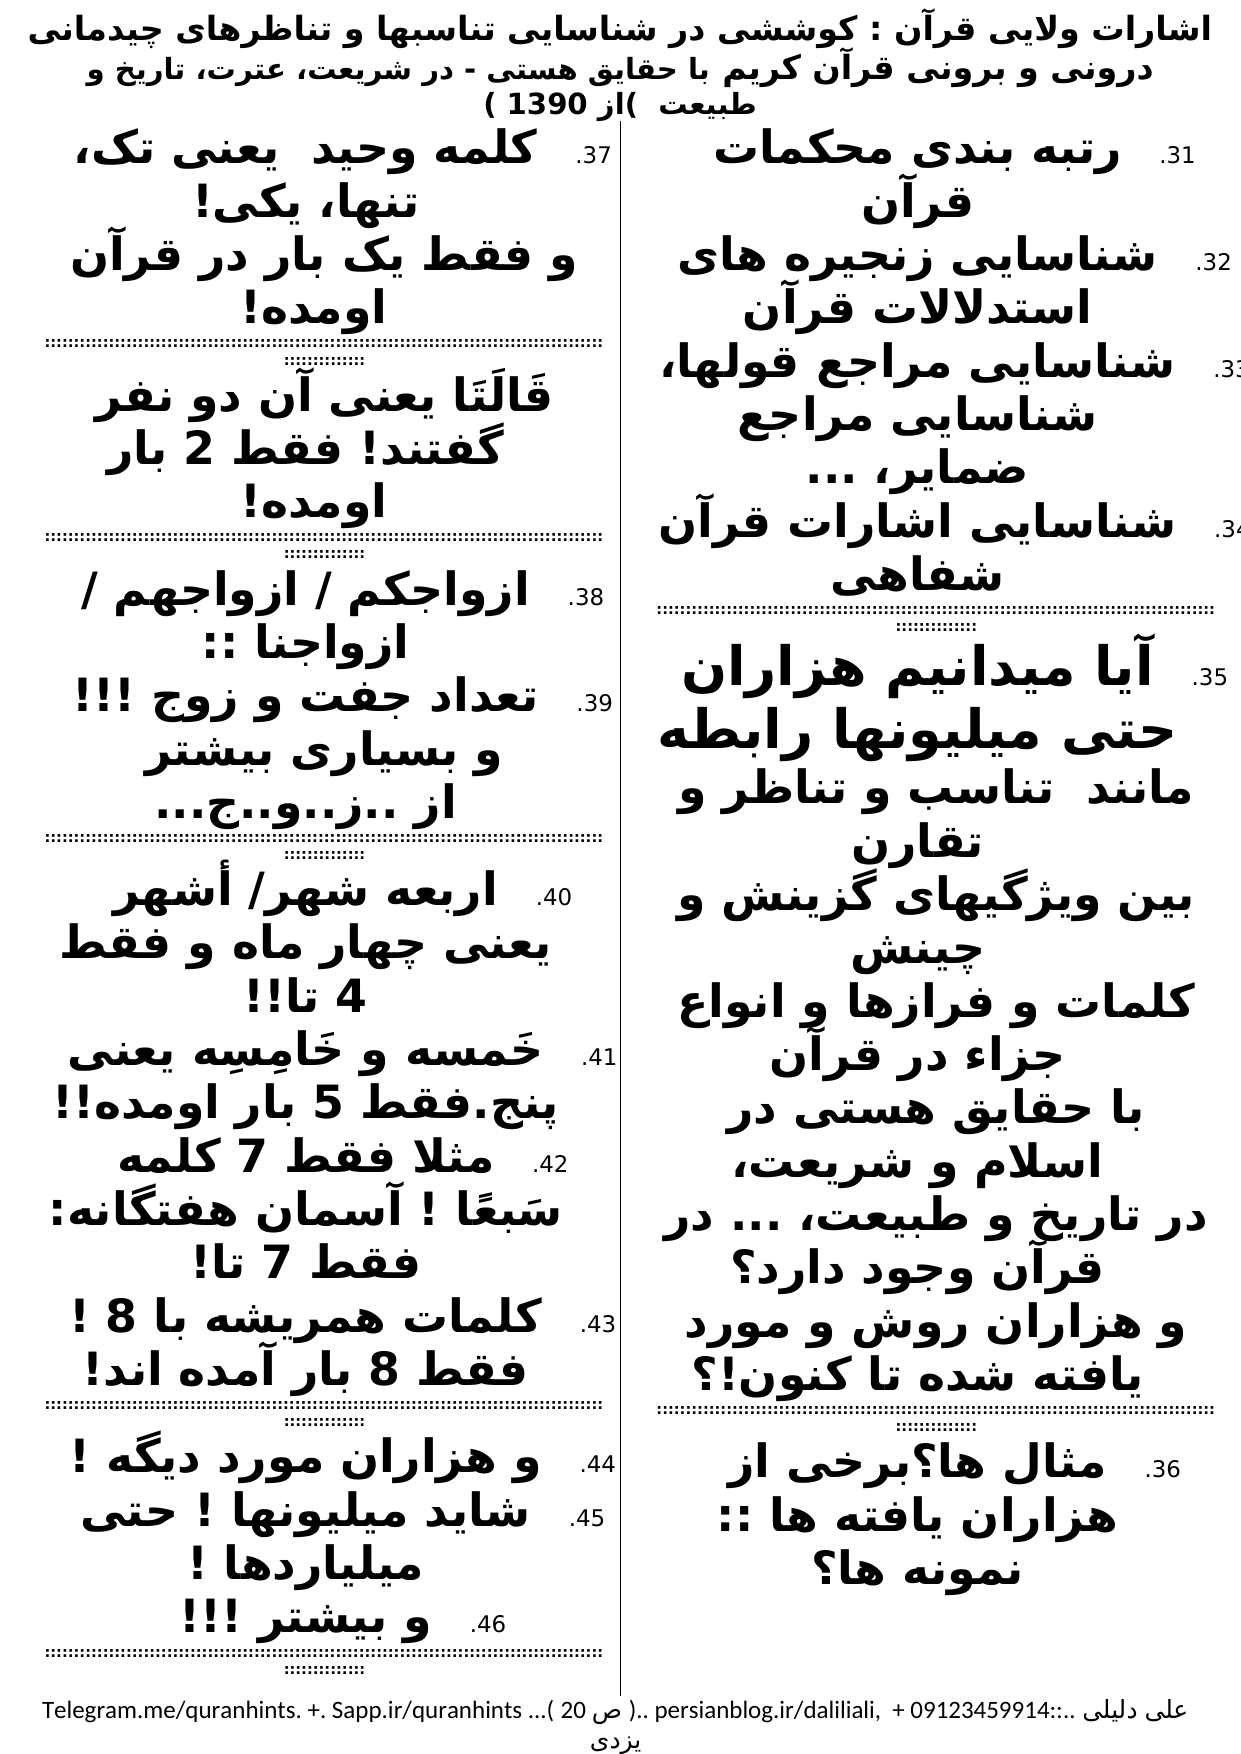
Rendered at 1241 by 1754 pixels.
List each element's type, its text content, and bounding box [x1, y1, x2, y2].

list و هزاران مورد دیگه ! [43, 1430, 606, 1483]
text :::::::::::::::::::::::::::::::::::::::::::::::::::::::::::::::::::::::::::::::::::::::::::::::::::::::::::::: [43, 1396, 606, 1430]
text کلمات و فرازها و انواع جزاء در قرآن [655, 974, 1217, 1081]
text :::::::::::::::::::::::::::::::::::::::::::::::::::::::::::::::::::::::::::::::::::::::::::::::::::::::::::::: [655, 601, 1217, 635]
list مثال ها؟برخی از هزاران یافته ها :: نمونه ها؟ [655, 1435, 1217, 1595]
list آیا میدانیم هزاران حتی میلیونها رابطه [655, 635, 1217, 761]
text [43, 334, 606, 368]
list ازواجکم / ازواجهم / ازواجنا :: [43, 562, 606, 669]
list و بیشتر !!! [43, 1590, 606, 1643]
text و بسیاری بیشتر از ..ز..و..ج... [43, 722, 606, 829]
list شاید میلیونها ! حتی میلیاردها ! [43, 1483, 606, 1590]
text در تاریخ و طبیعت، ... در قرآن وجود دارد؟ [655, 1188, 1217, 1294]
list اربعه شهر/ أشهر یعنی چهار ماه و فقط 4 تا!! [43, 863, 606, 1023]
list شناسایی اشارات قرآن شفاهی [655, 494, 1217, 601]
list خَمسه و خَامِسِه یعنی پنج.فقط 5 بار اومده!! [43, 1023, 606, 1129]
text قَالَتَا یعنی آن دو نفر گفتند! فقط 2 بار اومده! [43, 368, 606, 528]
list شناسایی زنجیره های استدلالات قرآن [655, 228, 1217, 334]
list تعداد جفت و زوج !!! [43, 669, 606, 722]
text :::::::::::::::::::::::::::::::::::::::::::::::::::::::::::::::::::::::::::::::::::::::::::::::::::::::::::::: [43, 528, 606, 562]
text :::::::::::::::::::::::::::::::::::::::::::::::::::::::::::::::::::::::::::::::::::::::::::::::::::::::::::::: [43, 829, 606, 863]
text :::::::::::::::::::::::::::::::::::::::::::::::::::::::::::::::::::::::::::::::::::::::::::::::::::::::::::::: [43, 1643, 606, 1677]
text با حقایق هستی در اسلام و شریعت، [655, 1081, 1217, 1188]
text :::::::::::::::::::::::::::::::::::::::::::::::::::::::::::::::::::::::::::::::::::::::::::::::::::::::::::::: [655, 1401, 1217, 1435]
text و فقط یک بار در قرآن اومده! [43, 228, 606, 334]
list کلمه وحید یعنی تک، تنها، یکی! [43, 121, 606, 228]
text بین ویژگیهای گزینش و چینش [655, 868, 1217, 974]
list رتبه بندی محکمات قرآن [655, 121, 1217, 228]
list شناسایی مراجع قولها، شناسایی مراجع ضمایر، ... [655, 334, 1217, 494]
text و هزاران روش و مورد یافته شده تا کنون!؟ [655, 1294, 1217, 1401]
list مثلا فقط 7 کلمه سَبعًا ! آسمان هفتگانه: فقط 7 تا! [43, 1129, 606, 1289]
list کلمات همریشه با 8 ! فقط 8 بار آمده اند! [43, 1289, 606, 1396]
text مانند تناسب و تناظر و تقارن [655, 761, 1217, 868]
